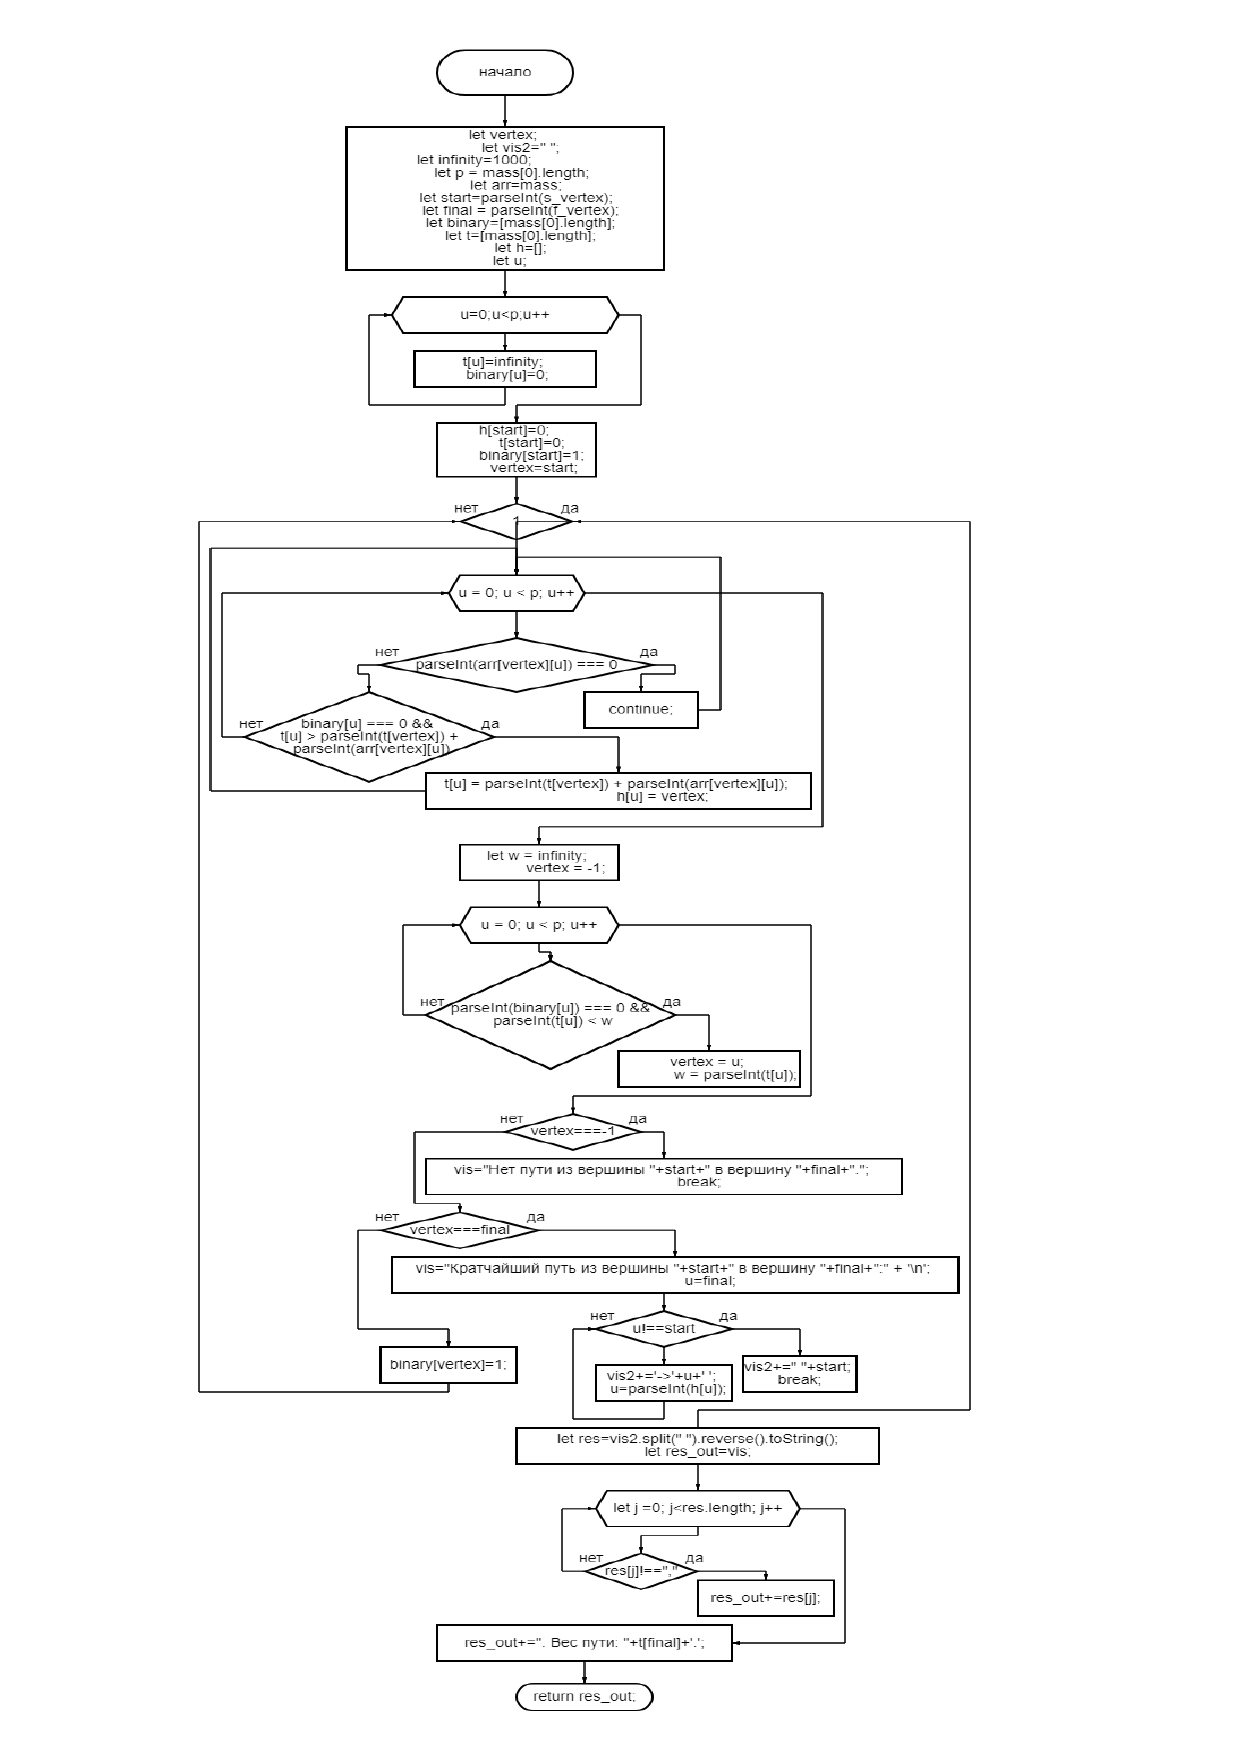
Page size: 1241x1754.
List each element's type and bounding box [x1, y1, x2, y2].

picture [177, 32, 990, 1721]
